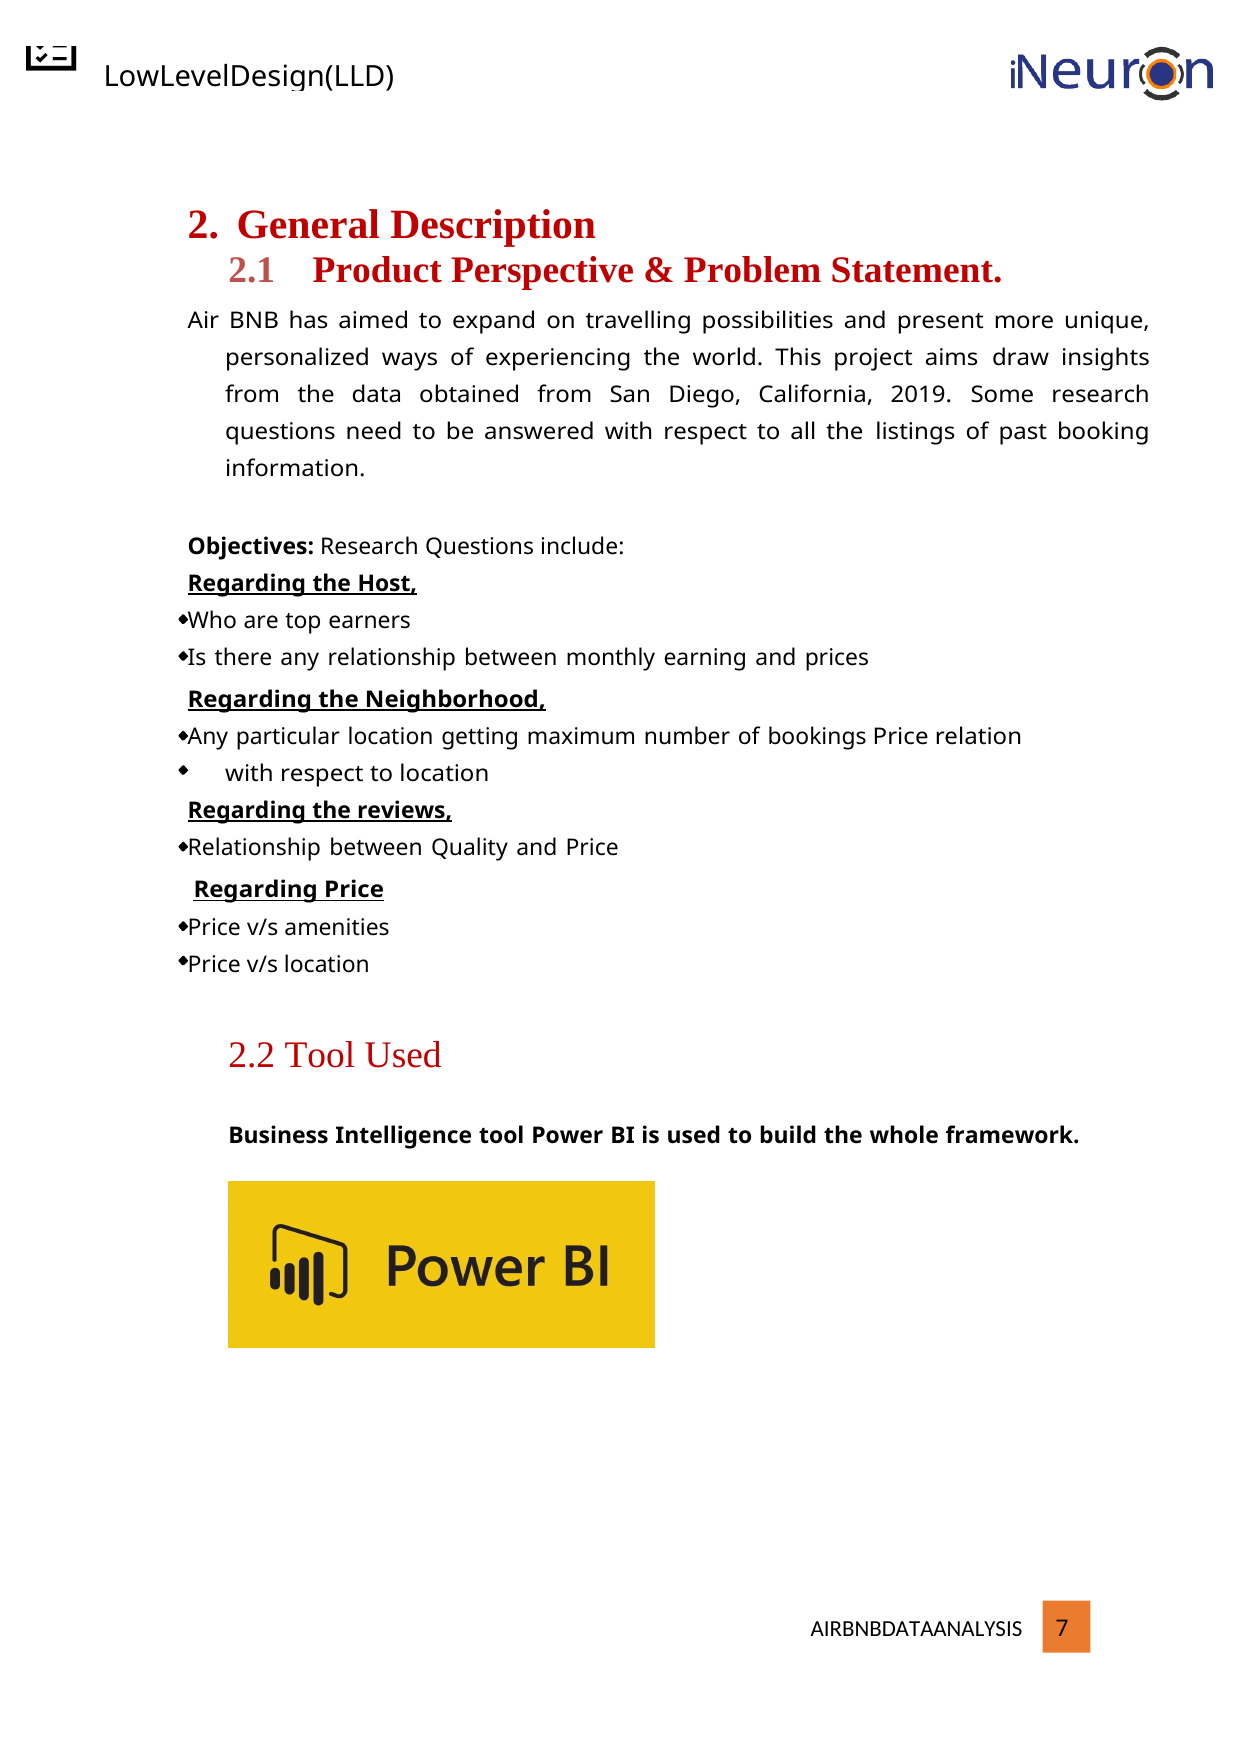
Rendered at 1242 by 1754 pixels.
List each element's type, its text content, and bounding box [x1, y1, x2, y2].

picture [12, 46, 90, 77]
subtitle General Description [187, 199, 1229, 247]
text Who are top earners [187, 603, 1229, 635]
text Is there any relationship between monthly earning and prices [187, 640, 1036, 672]
text Air BNB has aimed to expand on travelling possibilities and present more unique, personalized ways of experiencing the world. This project aims draw insights from the data obtained from San Diego, California, 2019. Some research questions need to be answered with respect to all the listings of past booking information. [187, 304, 1150, 483]
text Objectives: Research Questions include: [187, 530, 1229, 561]
text Regarding the Neighborhood, [187, 683, 1036, 714]
picture [228, 1181, 655, 1348]
text Any particular location getting maximum number of bookings Price relation with respect to location [187, 720, 1036, 788]
subtitle 2.2 Tool Used [228, 1032, 1229, 1076]
text Regarding the reviews, [187, 794, 1229, 825]
text Price v/s amenities [187, 911, 566, 942]
text Regarding the Host, [187, 567, 1229, 598]
text Regarding Price [187, 873, 865, 905]
text Price v/s location [187, 948, 566, 979]
subtitle Product Perspective & Problem Statement. [228, 247, 1229, 290]
text Relationship between Quality and Price [187, 831, 865, 862]
subtitle Business Intelligence tool Power BI is used to build the whole framework. [228, 1119, 1229, 1150]
picture [1011, 46, 1213, 101]
